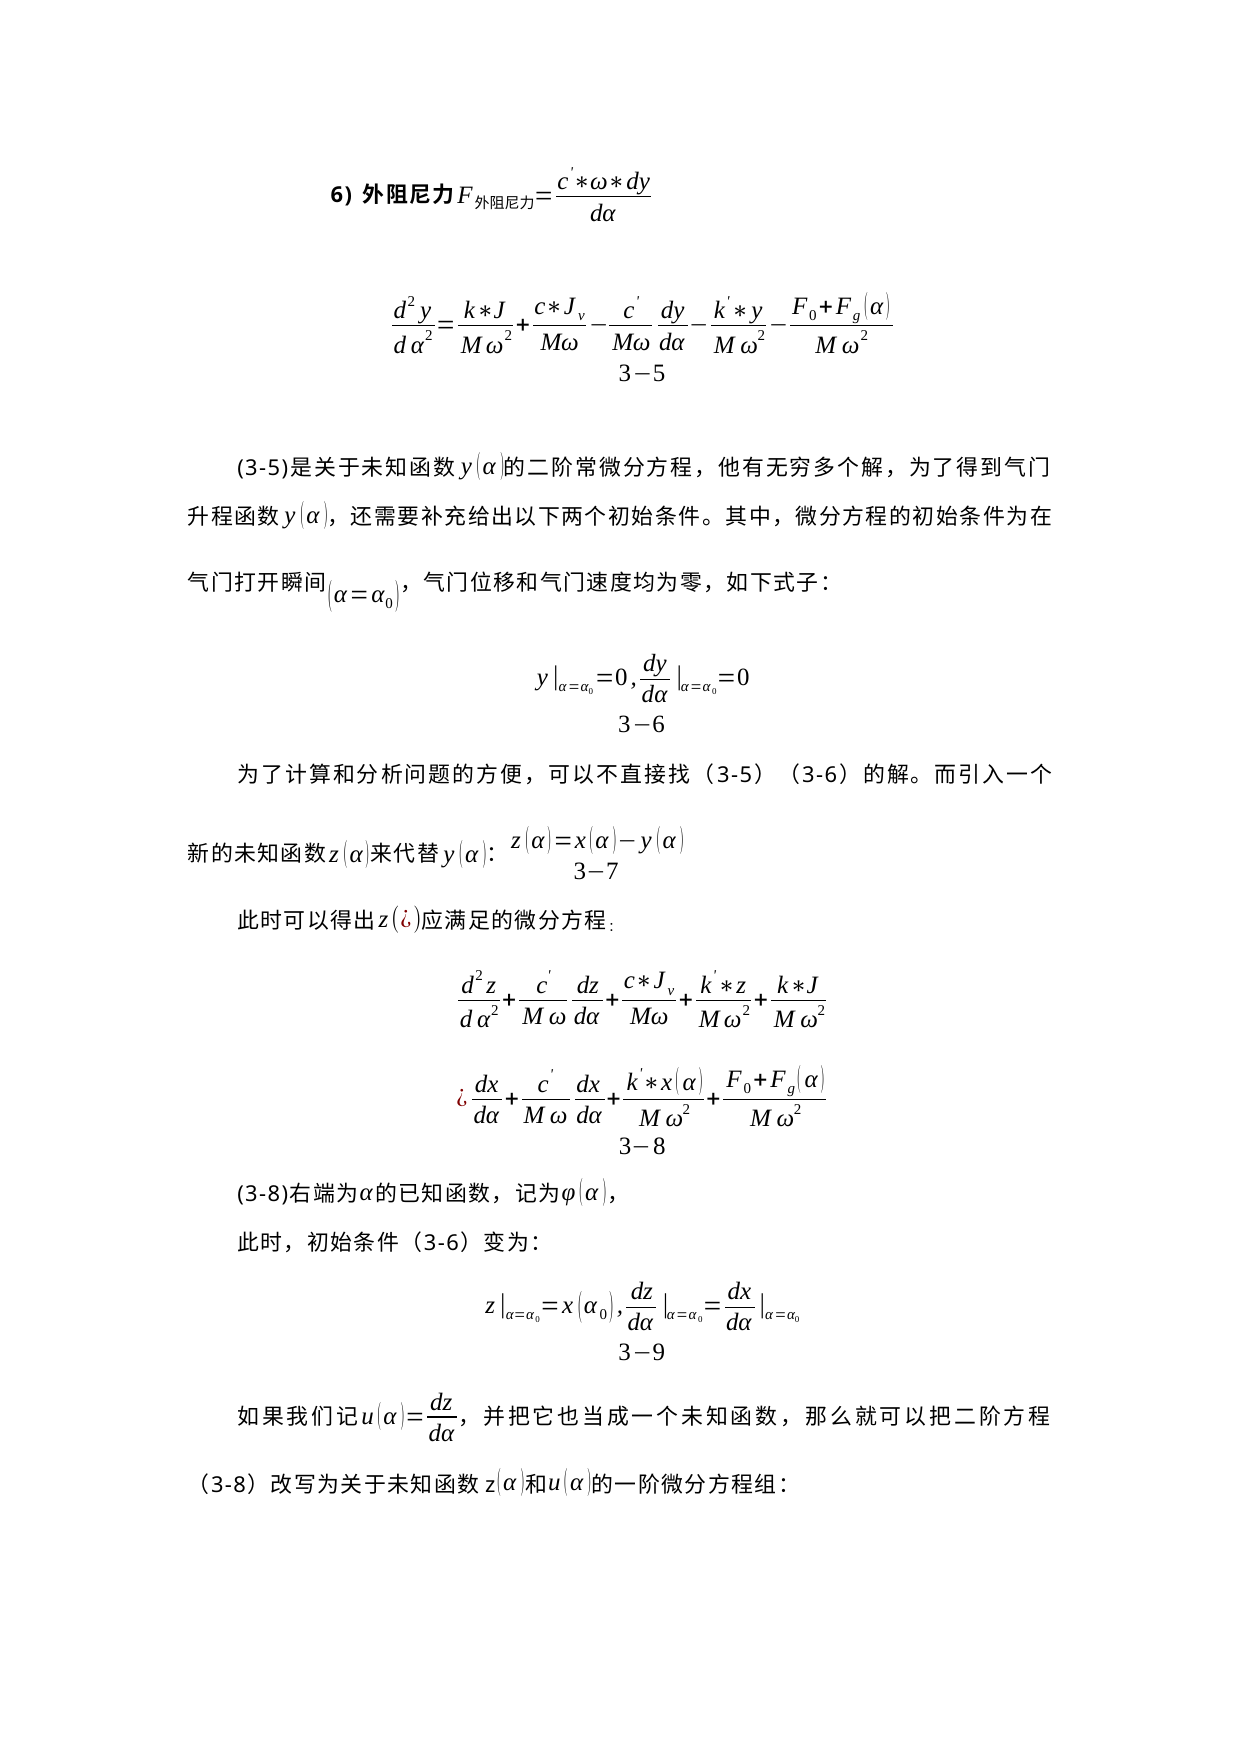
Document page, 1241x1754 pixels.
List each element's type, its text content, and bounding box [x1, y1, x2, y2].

list 外阻尼力 [281, 162, 1053, 227]
text 为了计算和分析问题的方便，可以不直接找（3-5）（3-6）的解。而引入一个新的未知函数来代替： [187, 757, 1053, 887]
text (3-5)是关于未知函数的二阶常微分方程，他有无穷多个解，为了得到气门升程函数，还需要补充给出以下两个初始条件。其中，微分方程的初始条件为在气门打开瞬间，气门位移和气门速度均为零，如下式子： [187, 450, 1053, 629]
text (3-8)右端为的已知函数，记为， [187, 1176, 1053, 1208]
text 如果我们记，并把它也当成一个未知函数，那么就可以把二阶方程（3-8）改写为关于未知函数z和的一阶微分方程组： [187, 1385, 1053, 1499]
text 此时，初始条件（3-6）变为： [187, 1224, 1053, 1257]
text 此时可以得出应满足的微分方程： [187, 903, 1053, 935]
